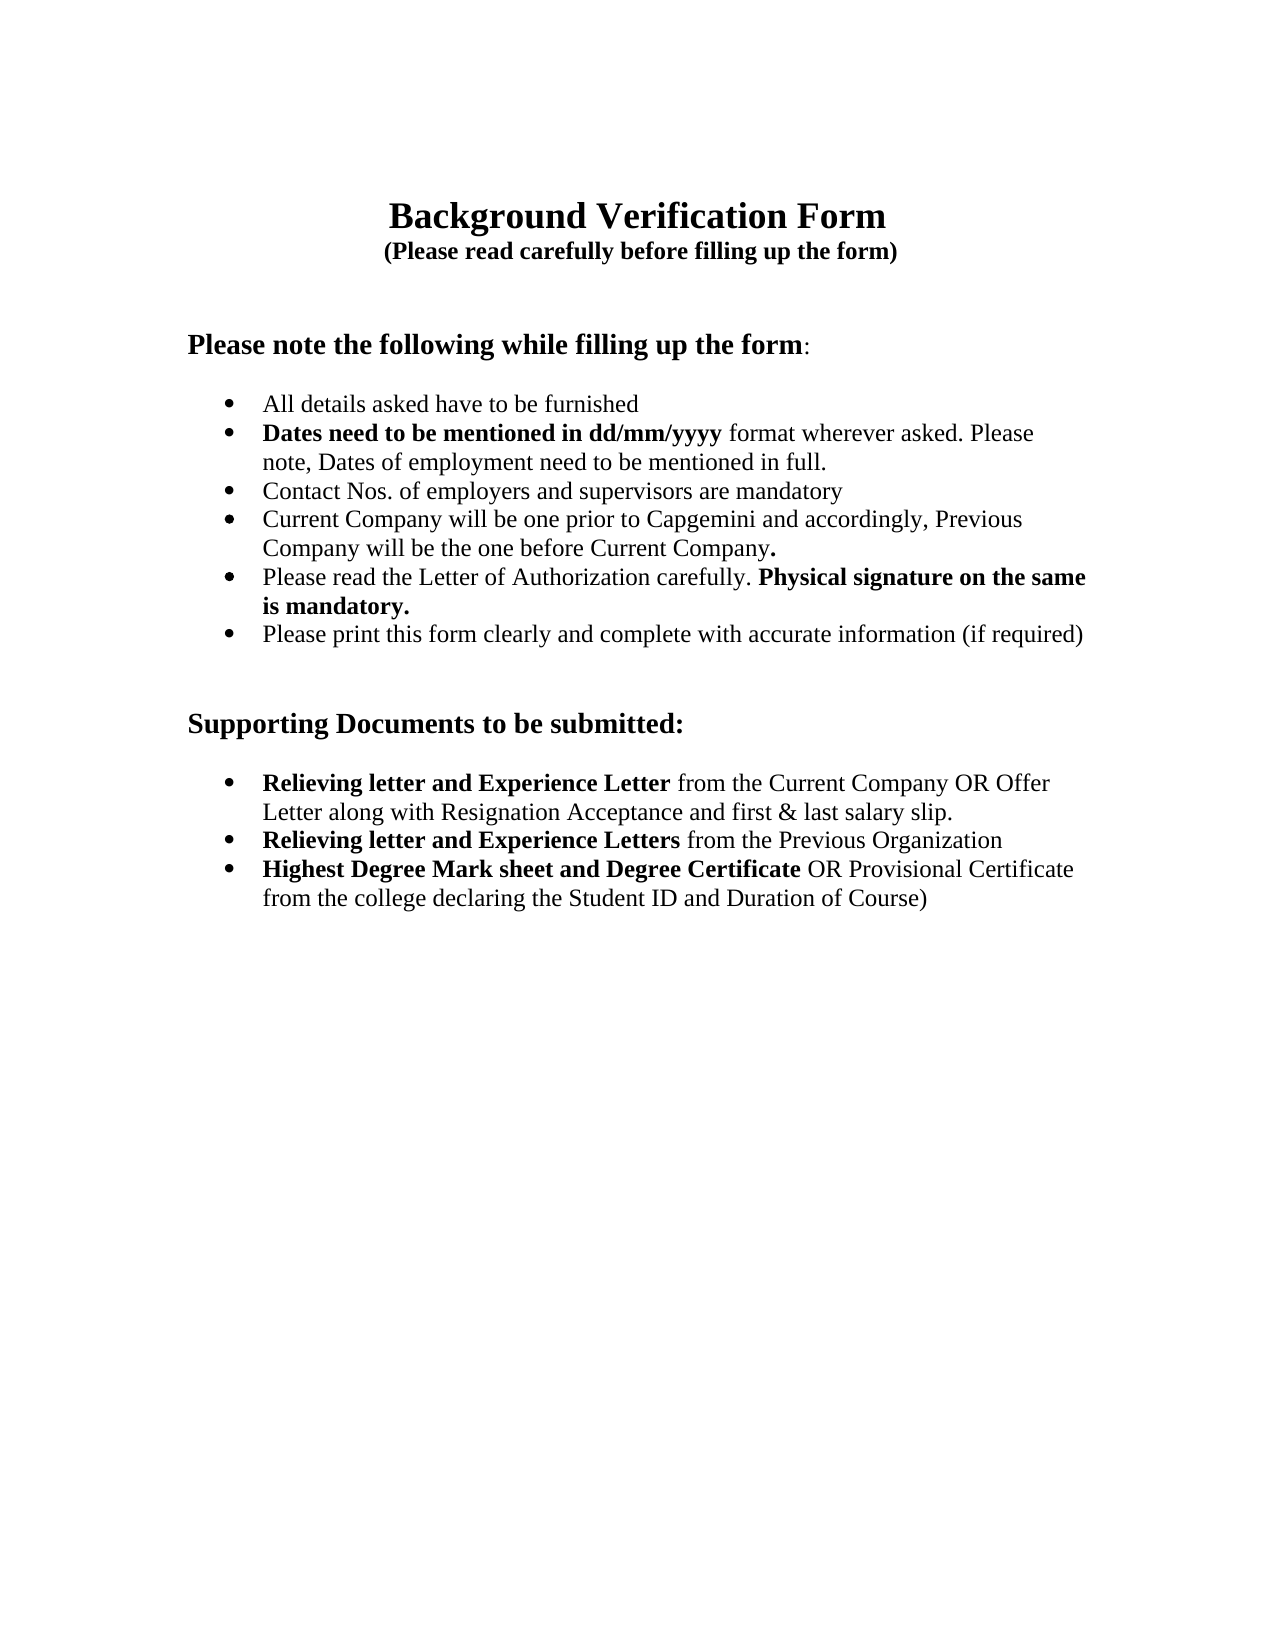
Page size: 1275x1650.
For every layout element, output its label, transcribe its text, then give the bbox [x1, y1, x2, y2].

text Please note the following while filling up the form: [187, 327, 1087, 361]
list Highest Degree Mark sheet and Degree Certificate OR Provisional Certificate from the college declaring the Student ID and Duration of Course) [225, 854, 1087, 912]
text Background Verification Form [187, 193, 1087, 236]
text (Please read carefully before filling up the form) [187, 236, 1087, 265]
list Please read the Letter of Authorization carefully. Physical signature on the same is mandatory. [225, 562, 1087, 619]
text Supporting Documents to be submitted: [187, 706, 1087, 739]
list Current Company will be one prior to Capgemini and accordingly, Previous Company will be the one before Current Company. [225, 504, 1087, 562]
list Please print this form clearly and complete with accurate information (if required) [225, 619, 1087, 648]
list All details asked have to be furnished [225, 389, 1087, 418]
list Relieving letter and Experience Letters from the Previous Organization [225, 826, 1087, 854]
list Contact Nos. of employers and supervisors are mandatory [225, 476, 1087, 504]
list Dates need to be mentioned in dd/mm/yyyy format wherever asked. Please note, Dates of employment need to be mentioned in full. [225, 418, 1087, 476]
list Relieving letter and Experience Letter from the Current Company OR Offer Letter along with Resignation Acceptance and first & last salary slip. [225, 768, 1087, 826]
